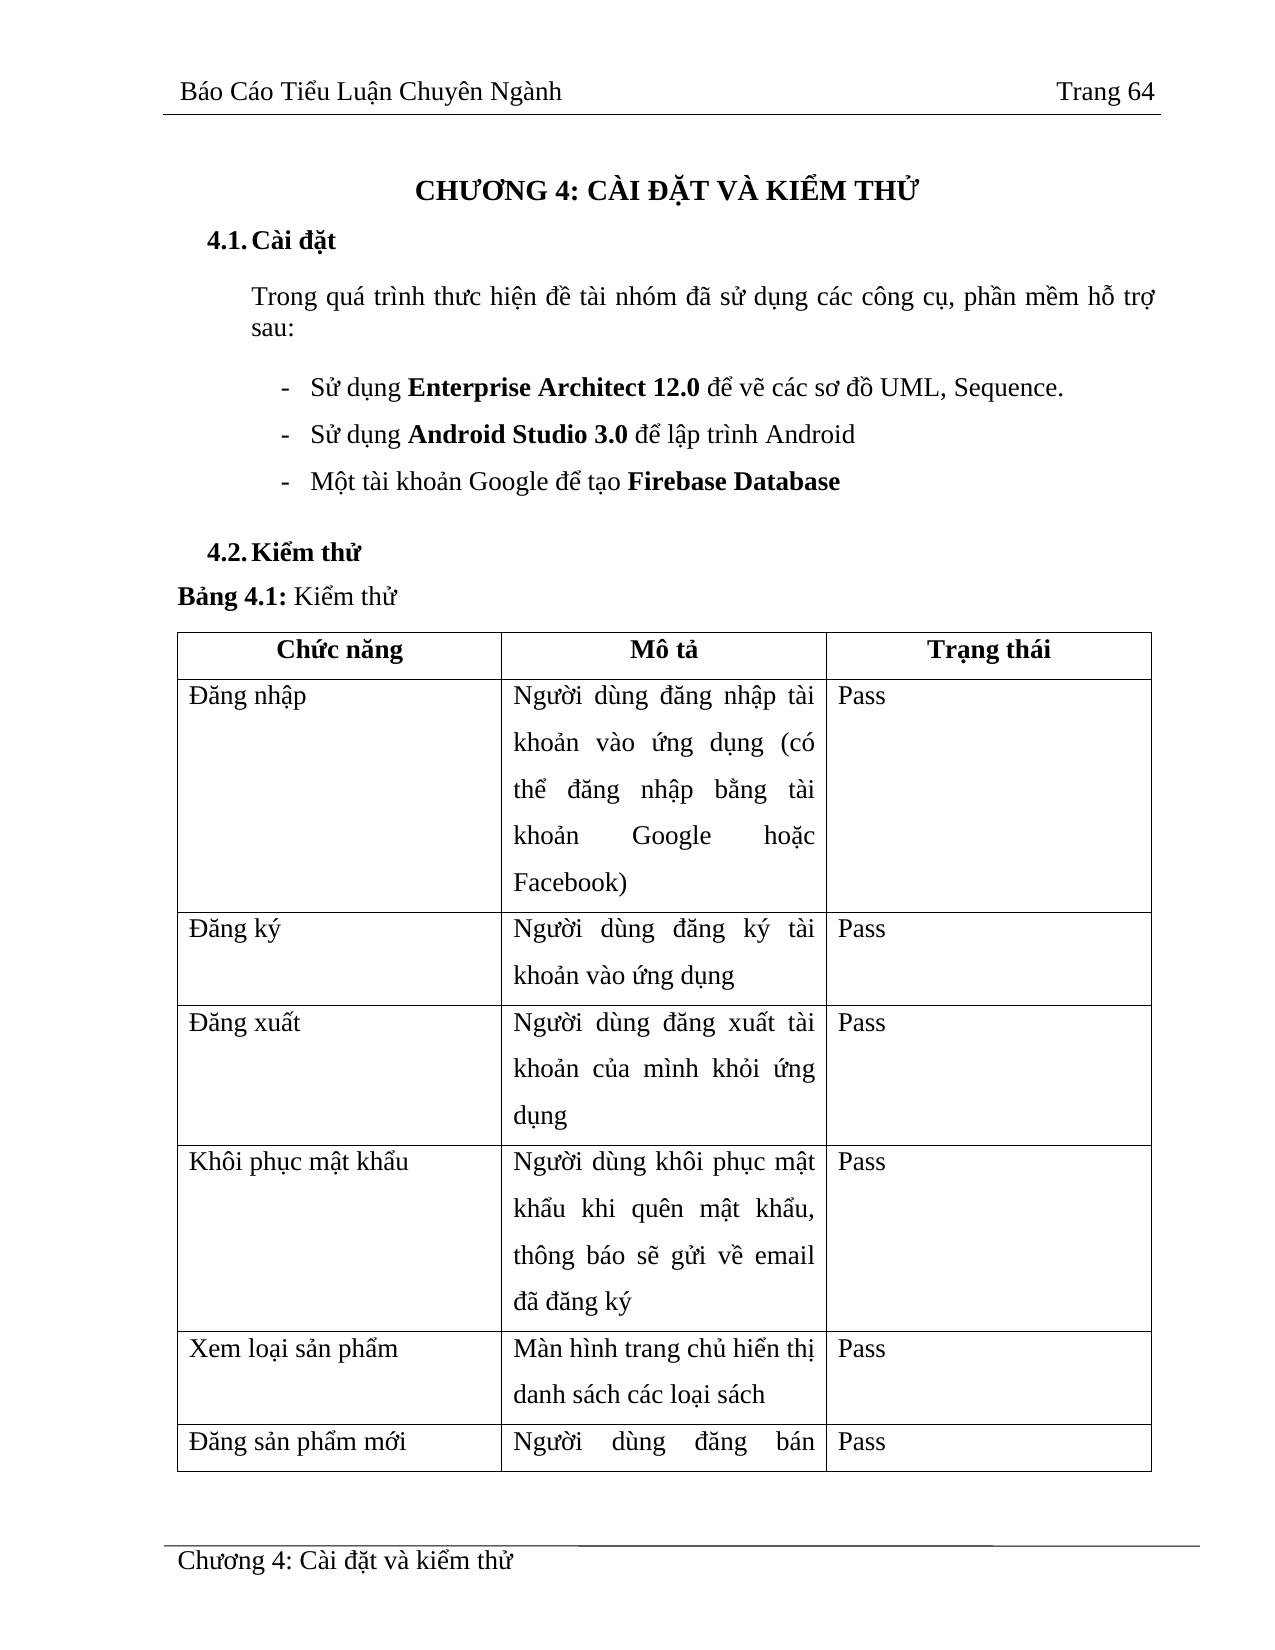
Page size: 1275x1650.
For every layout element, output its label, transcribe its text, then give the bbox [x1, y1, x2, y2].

table_cell Đăng xuất [178, 1006, 501, 1144]
table_header Chức năng [178, 633, 501, 678]
table_cell Pass [827, 1332, 1151, 1424]
table_cell Đăng ký [178, 913, 501, 1005]
table_cell Pass [827, 913, 1151, 1005]
table_cell Pass [827, 1425, 1151, 1471]
table_cell Đăng nhập [178, 680, 501, 912]
table_cell Khôi phục mật khẩu [178, 1146, 501, 1331]
table_cell Người dùng đăng ký tài khoản vào ứng dụng [502, 913, 826, 1005]
list Một tài khoản Google để tạo Firebase Database [281, 465, 1157, 496]
table_cell Người dùng khôi phục mật khẩu khi quên mật khẩu, thông báo sẽ gửi về email đã đăng ký [502, 1146, 826, 1331]
list Kiểm thử [207, 536, 1157, 567]
list Sử dụng Enterprise Architect 12.0 để vẽ các sơ đồ UML, Sequence. [281, 371, 1157, 402]
table_cell Màn hình trang chủ hiển thị danh sách các loại sách [502, 1332, 826, 1424]
table_cell Xem loại sản phẩm [178, 1332, 501, 1424]
table_cell Pass [827, 1006, 1151, 1144]
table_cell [502, 1425, 826, 1471]
table_cell Người dùng đăng nhập tài khoản vào ứng dụng (có thể đăng nhập bằng tài khoản Google hoặc Facebook) [502, 680, 826, 912]
table_header Mô tả [502, 633, 826, 678]
table_cell Đăng sản phẩm mới [178, 1425, 501, 1471]
table_cell Pass [827, 1146, 1151, 1331]
table_header Trạng thái [827, 633, 1151, 678]
list Cài đặt [207, 224, 1157, 255]
list Trong quá trình thưc hiện đề tài nhóm đã sử dụng các công cụ, phần mềm hỗ trợ sau: [251, 280, 1157, 342]
list Sử dụng Android Studio 3.0 để lập trình Android [281, 418, 1157, 449]
table_cell Người dùng đăng xuất tài khoản của mình khỏi ứng dụng [502, 1006, 826, 1144]
text Bảng 4.1: Kiểm thử [177, 580, 1157, 611]
subtitle CHƯƠNG 4: CÀI ĐẶT VÀ KIỂM THỬ [177, 173, 1157, 206]
table_cell Pass [827, 680, 1151, 912]
